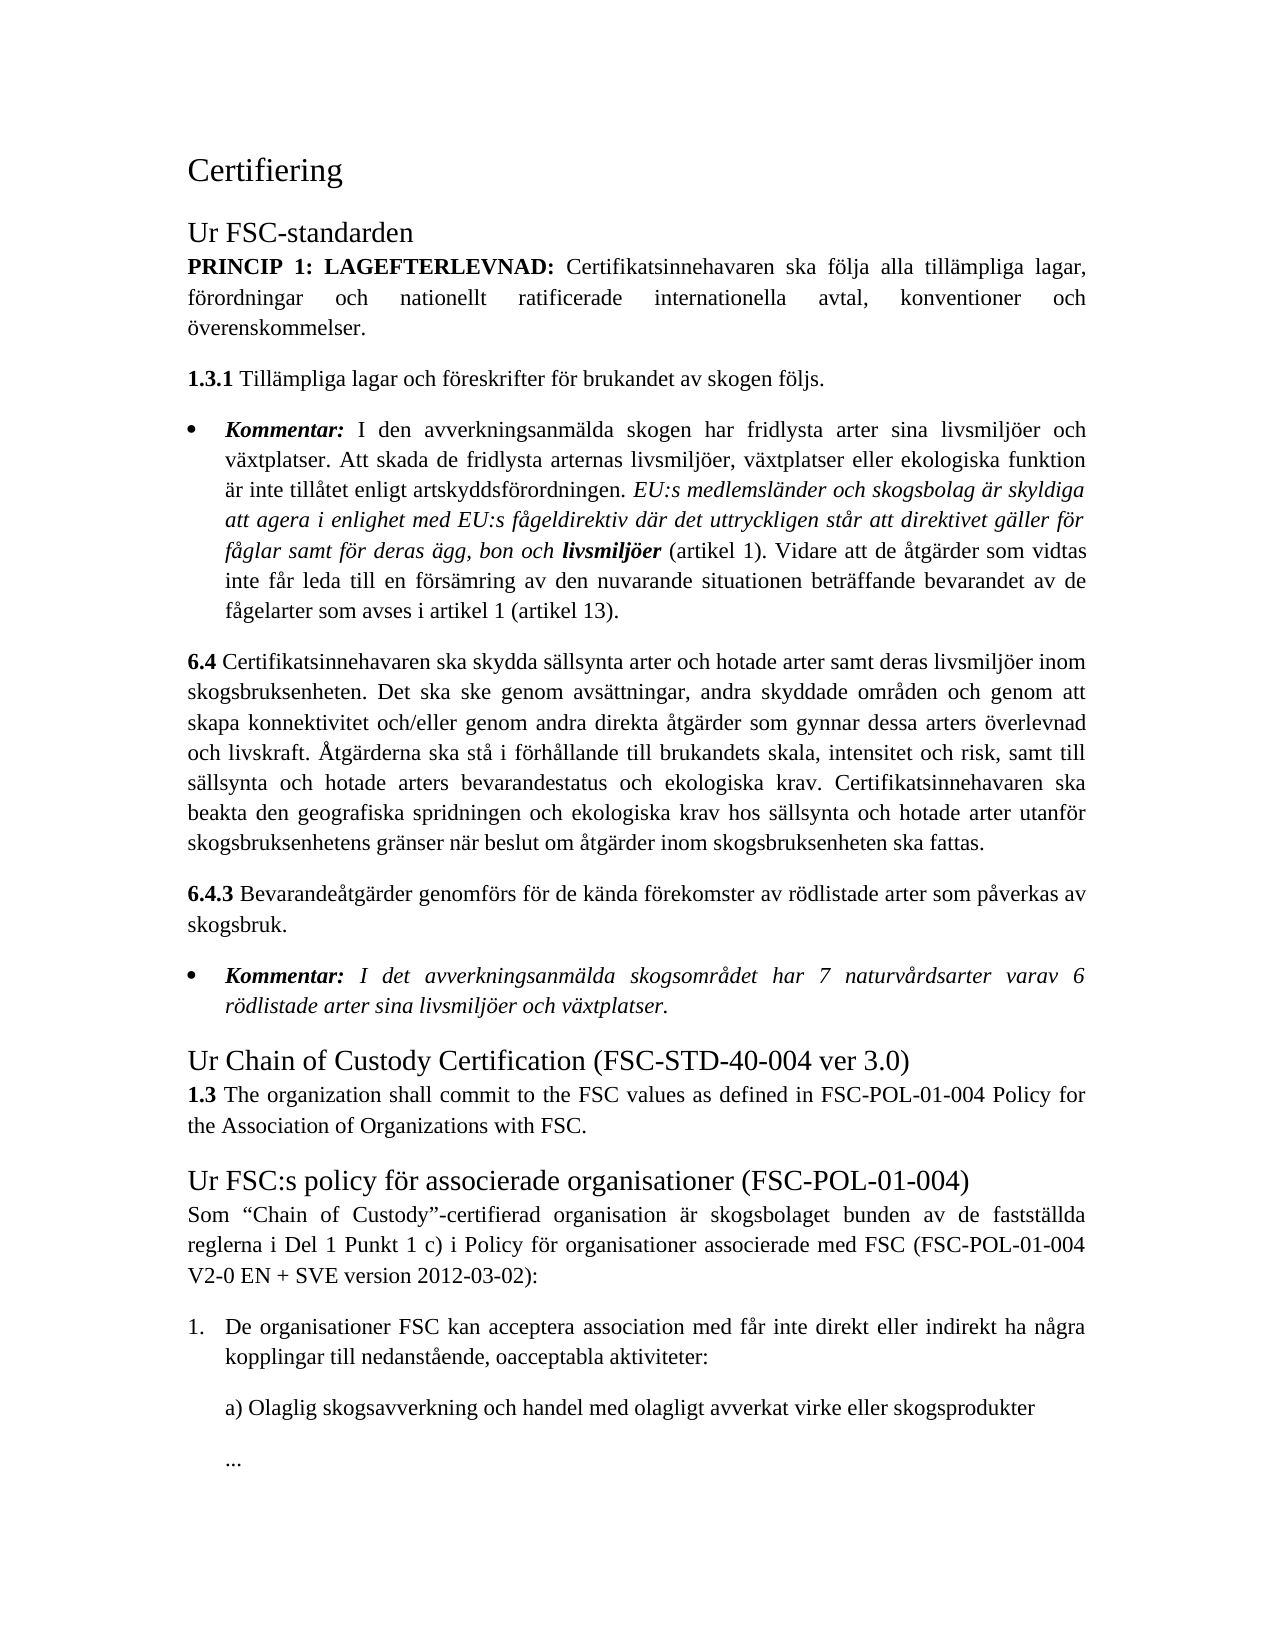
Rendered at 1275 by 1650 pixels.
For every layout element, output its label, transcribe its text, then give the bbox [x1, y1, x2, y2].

subtitle Ur Chain of Custody Certification (FSC-STD-40-004 ver 3.0) [187, 1043, 1087, 1077]
text 1.3 The organization shall commit to the FSC values as defined in FSC-POL-01-004 Policy for the Association of Organizations with FSC. [187, 1082, 1087, 1138]
text a) Olaglig skogsavverkning och handel med olagligt avverkat virke eller skogsprodukter [225, 1394, 1087, 1420]
text Som “Chain of Custody”-certifierad organisation är skogsbolaget bunden av de fastställda reglerna i Del 1 Punkt 1 c) i Policy för organisationer associerade med FSC (FSC-POL-01-004 V2-0 EN + SVE version 2012-03-02): [187, 1201, 1087, 1288]
subtitle Certifiering [187, 150, 1087, 188]
subtitle Ur FSC:s policy för associerade organisationer (FSC-POL-01-004) [187, 1163, 1087, 1196]
subtitle Ur FSC-standarden [187, 215, 1087, 248]
text PRINCIP 1: LAGEFTERLEVNAD: Certifikatsinnehavaren ska följa alla tillämpliga lagar, förordningar och nationellt ratificerade internationella avtal, konventioner och överenskommelser. [187, 253, 1087, 340]
list De organisationer FSC kan acceptera association med får inte direkt eller indirekt ha några kopplingar till nedanstående, oacceptabla aktiviteter: [187, 1313, 1087, 1369]
list Kommentar: I den avverkningsanmälda skogen har fridlysta arter sina livsmiljöer och växtplatser. Att skada de fridlysta arternas livsmiljöer, växtplatser eller ekologiska funktion är inte tillåtet enligt artskyddsförordningen. EU:s medlemsländer och skogsbolag är skyldiga att agera i enlighet med EU:s fågeldirektiv där det uttryckligen står att direktivet gäller för fåglar samt för deras ägg, bon och livsmiljöer (artikel 1). Vidare att de åtgärder som vidtas inte får leda till en försämring av den nuvarande situationen beträffande bevarandet av de fågelarter som avses i artikel 1 (artikel 13). [187, 416, 1087, 623]
text ... [225, 1445, 1087, 1471]
text 6.4 Certifikatsinnehavaren ska skydda sällsynta arter och hotade arter samt deras livsmiljöer inom skogsbruksenheten. Det ska ske genom avsättningar, andra skyddade områden och genom att skapa konnektivitet och/eller genom andra direkta åtgärder som gynnar dessa arters överlevnad och livskraft. Åtgärderna ska stå i förhållande till brukandets skala, intensitet och risk, samt till sällsynta och hotade arters bevarandestatus och ekologiska krav. Certifikatsinnehavaren ska beakta den geografiska spridningen och ekologiska krav hos sällsynta och hotade arter utanför skogsbruksenhetens gränser när beslut om åtgärder inom skogsbruksenheten ska fattas. [187, 648, 1087, 856]
text 6.4.3 Bevarandeåtgärder genomförs för de kända förekomster av rödlistade arter som påverkas av skogsbruk. [187, 881, 1087, 937]
text 1.3.1 Tillämpliga lagar och föreskrifter för brukandet av skogen följs. [187, 365, 1087, 391]
list Kommentar: I det avverkningsanmälda skogsområdet har 7 naturvårdsarter varav 6 rödlistade arter sina livsmiljöer och växtplatser. [187, 962, 1087, 1018]
